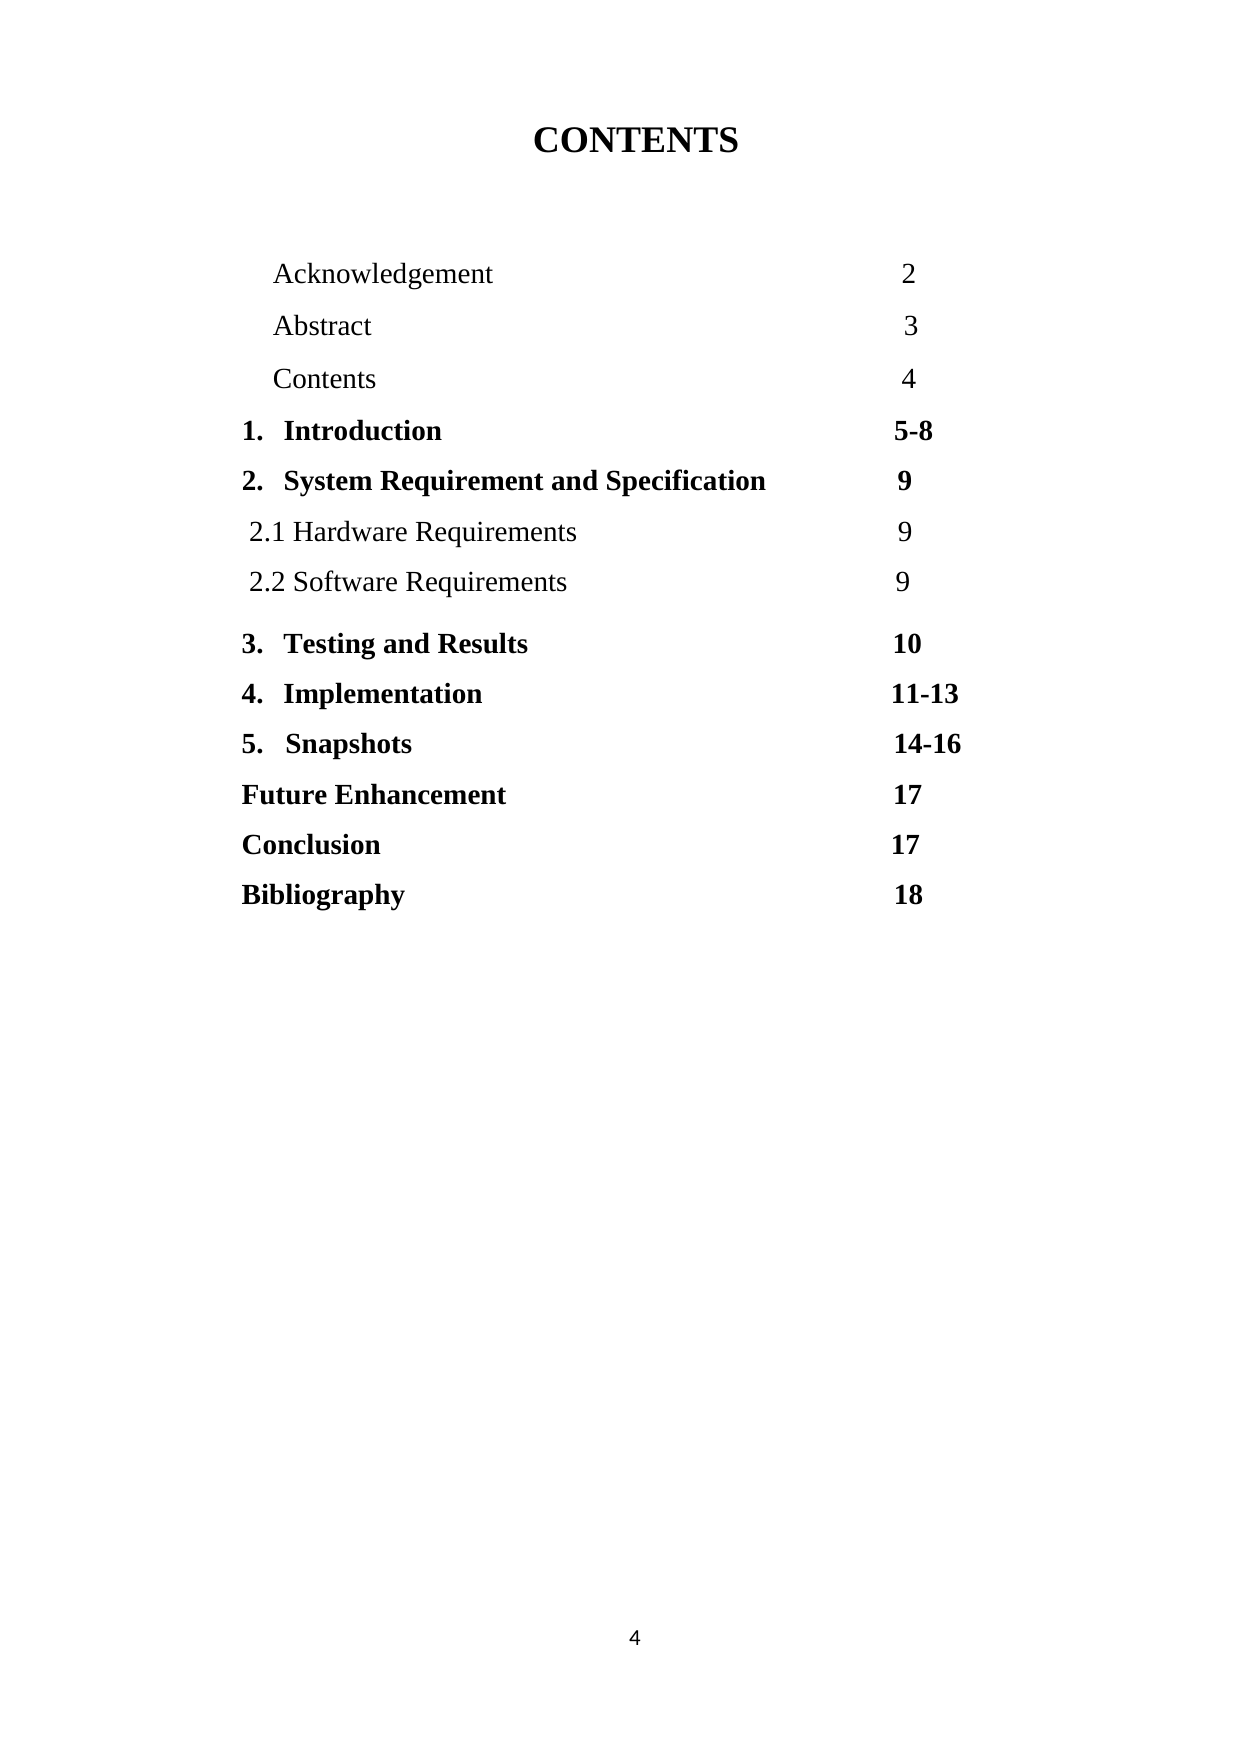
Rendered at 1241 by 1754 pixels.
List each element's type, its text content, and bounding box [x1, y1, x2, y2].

text 5. Snapshots 14-16 [241, 726, 977, 760]
text 2.1 Hardware Requirements 9 [242, 514, 927, 547]
text 4. Implementation 11-13 [241, 676, 965, 710]
text 1. Introduction 5-8 [242, 413, 952, 447]
text 2.2 Software Requirements 9 [242, 564, 927, 597]
text Contents 4 [273, 361, 1121, 394]
text Future Enhancement 17 Conclusion 17 [241, 777, 977, 861]
text Abstract 3 [273, 308, 1121, 342]
text Acknowledgement 2 [273, 256, 1121, 289]
text CONTENTS [150, 117, 1121, 160]
text 3. Testing and Results 10 [225, 626, 971, 659]
text Bibliography 18 [241, 877, 977, 911]
text 2. System Requirement and Specification 9 [242, 463, 952, 497]
